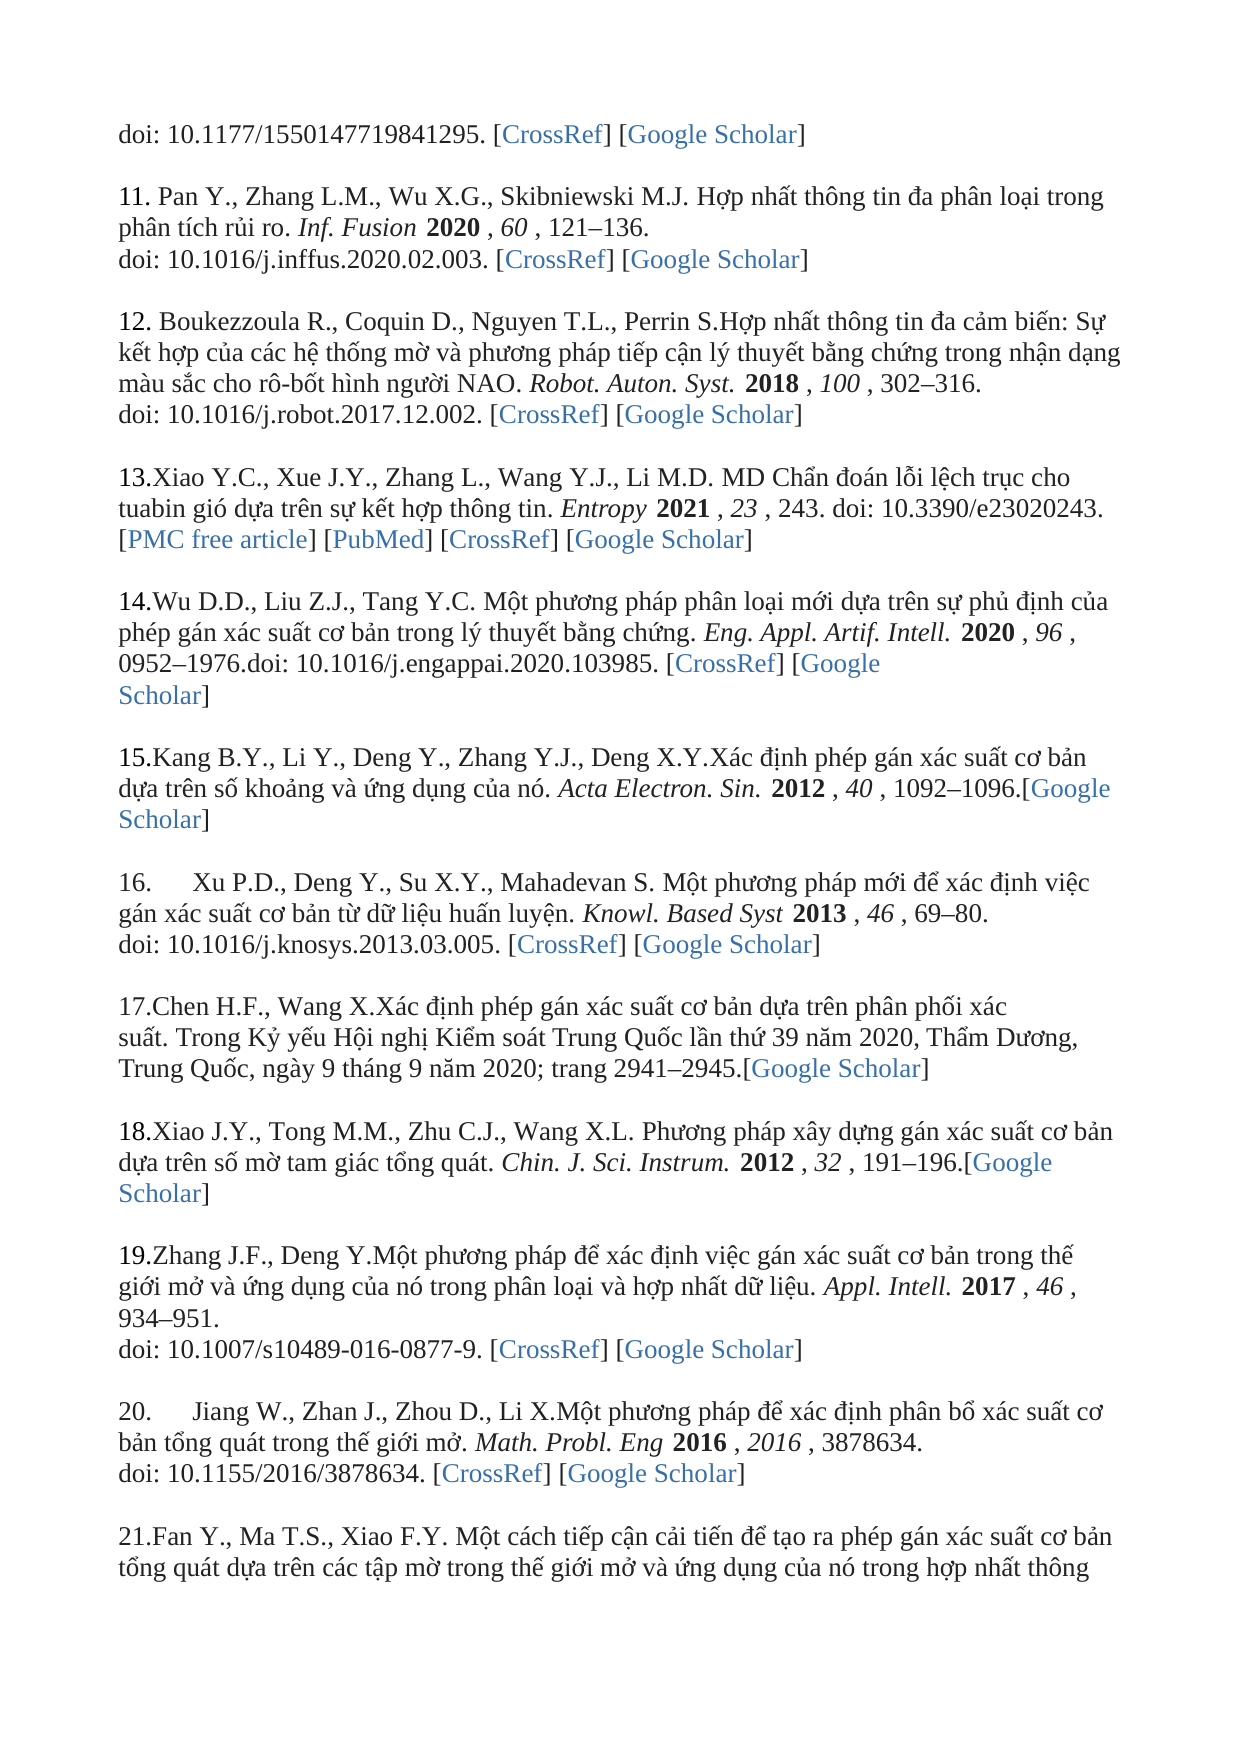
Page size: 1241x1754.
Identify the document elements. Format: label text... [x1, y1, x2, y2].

list doi: 10.1155/2016/3878634. [CrossRef] [Google Scholar] [118, 1457, 1122, 1488]
text 13.Xiao Y.C., Xue J.Y., Zhang L., Wang Y.J., Li M.D. MD Chẩn đoán lỗi lệch trục cho tuabin gió dựa trên sự kết hợp thông tin. Entropy 2021 , 23 , 243. doi: 10.3390/e23020243. [PMC free article] [PubMed] [CrossRef] [Google Scholar] [118, 461, 1122, 554]
text 19.Zhang J.F., Deng Y.Một phương pháp để xác định việc gán xác suất cơ bản trong thế giới mở và ứng dụng của nó trong phân loại và hợp nhất dữ liệu. Appl. Intell. 2017 , 46 , 934–951. [220, 1239, 1122, 1333]
list Jiang W., Zhan J., Zhou D., Li X.Một phương pháp để xác định phân bổ xác suất cơ bản tổng quát trong thế giới mở. Math. Probl. Eng 2016 , 2016 , 3878634. [118, 1395, 556, 1426]
text Scholar] [118, 679, 1122, 710]
text 18.Xiao J.Y., Tong M.M., Zhu C.J., Wang X.L. Phương pháp xây dựng gán xác suất cơ bản dựa trên số mờ tam giác tổng quát. Chin. J. Sci. Instrum. 2012 , 32 , 191–196.[Google Scholar] [118, 1115, 1122, 1208]
text 17.Chen H.F., Wang X.Xác định phép gán xác suất cơ bản dựa trên phân phối xác suất. Trong Kỷ yếu Hội nghị Kiểm soát Trung Quốc lần thứ 39 năm 2020, Thẩm Dương, Trung Quốc, ngày 9 tháng 9 năm 2020; trang 2941–2945.[Google Scholar] [118, 990, 1122, 1084]
list Boukezzoula R., Coquin D., Nguyen T.L., Perrin S.Hợp nhất thông tin đa cảm biến: Sự kết hợp của các hệ thống mờ và phương pháp tiếp cận lý thuyết bằng chứng trong nhận dạng màu sắc cho rô-bốt hình người NAO. Robot. Auton. Syst. 2018 , 100 , 302–316. [118, 305, 719, 336]
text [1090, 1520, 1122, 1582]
list Xu P.D., Deng Y., Su X.Y., Mahadevan S. Một phương pháp mới để xác định việc gán xác suất cơ bản từ dữ liệu huấn luyện. Knowl. Based Syst 2013 , 46 , 69–80. [118, 866, 662, 897]
text doi: 10.1016/j.robot.2017.12.002. [CrossRef] [Google Scholar] [118, 398, 1122, 429]
list doi: 10.1016/j.knosys.2013.03.005. [CrossRef] [Google Scholar] [118, 928, 1122, 959]
list Pan Y., Zhang L.M., Wu X.G., Skibniewski M.J. Hợp nhất thông tin đa phân loại trong phân tích rủi ro. Inf. Fusion 2020 , 60 , 121–136. [118, 180, 1122, 243]
text doi: 10.1007/s10489-016-0877-9. [CrossRef] [Google Scholar] [118, 1333, 1122, 1364]
text doi: 10.1016/j.inffus.2020.02.003. [CrossRef] [Google Scholar] [118, 243, 1122, 274]
list Jiang W., Zhan J., Zhou D., Li X.Một phương pháp để xác định phân bổ xác suất cơ bản tổng quát trong thế giới mở. Math. Probl. Eng 2016 , 2016 , 3878634. [923, 1395, 1122, 1457]
text 14.Wu D.D., Liu Z.J., Tang Y.C. Một phương pháp phân loại mới dựa trên sự phủ định của phép gán xác suất cơ bản trong lý thuyết bằng chứng. Eng. Appl. Artif. Intell. 2020 , 96 , 0952–1976.doi: 10.1016/j.engappai.2020.103985. [CrossRef] [Google [247, 585, 1122, 679]
text 15.Kang B.Y., Li Y., Deng Y., Zhang Y.J., Deng X.Y.Xác định phép gán xác suất cơ bản dựa trên số khoảng và ứng dụng của nó. Acta Electron. Sin. 2012 , 40 , 1092–1096.[Google Scholar] [118, 741, 1122, 834]
text doi: 10.1177/1550147719841295. [CrossRef] [Google Scholar] [118, 118, 1122, 149]
